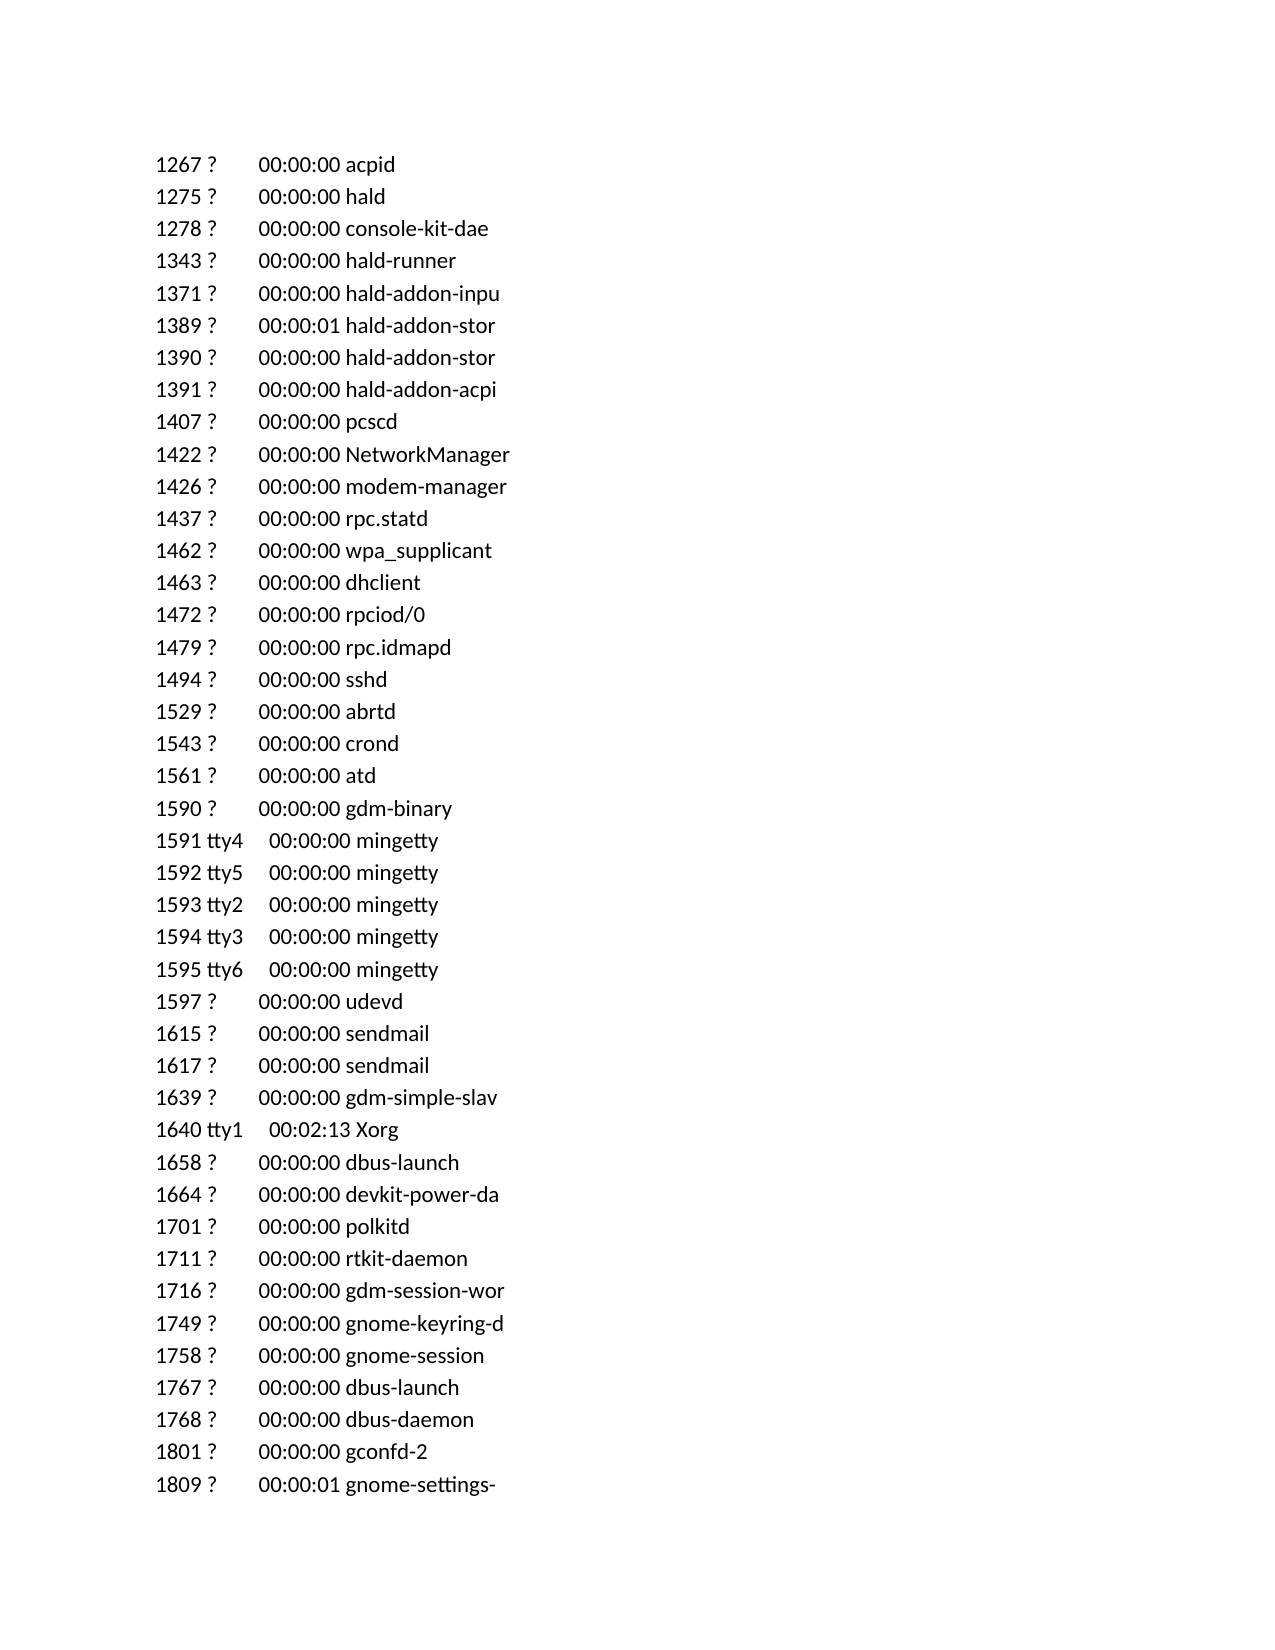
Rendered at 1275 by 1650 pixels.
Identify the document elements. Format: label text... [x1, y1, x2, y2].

text 1390 ? 00:00:00 hald-addon-stor [150, 343, 1125, 371]
text 1593 tty2 00:00:00 mingetty [150, 890, 1125, 918]
text 1437 ? 00:00:00 rpc.statd [150, 504, 1125, 532]
text 1591 tty4 00:00:00 mingetty [150, 826, 1125, 854]
text 1267 ? 00:00:00 acpid [150, 150, 1125, 178]
text 1561 ? 00:00:00 atd [150, 762, 1125, 789]
text 1494 ? 00:00:00 sshd [150, 665, 1125, 693]
text 1640 tty1 00:02:13 Xorg [150, 1116, 1125, 1144]
text 1529 ? 00:00:00 abrtd [150, 697, 1125, 725]
text 1278 ? 00:00:00 console-kit-dae [150, 214, 1125, 242]
text 1343 ? 00:00:00 hald-runner [150, 247, 1125, 274]
text 1768 ? 00:00:00 dbus-daemon [150, 1405, 1125, 1433]
text 1479 ? 00:00:00 rpc.idmapd [150, 633, 1125, 661]
text 1275 ? 00:00:00 hald [150, 182, 1125, 210]
text 1711 ? 00:00:00 rtkit-daemon [150, 1244, 1125, 1272]
text 1594 tty3 00:00:00 mingetty [150, 922, 1125, 951]
text 1590 ? 00:00:00 gdm-binary [150, 794, 1125, 822]
text 1767 ? 00:00:00 dbus-launch [150, 1373, 1125, 1401]
text 1758 ? 00:00:00 gnome-session [150, 1341, 1125, 1369]
text 1615 ? 00:00:00 sendmail [150, 1019, 1125, 1047]
text 1391 ? 00:00:00 hald-addon-acpi [150, 375, 1125, 403]
text 1389 ? 00:00:01 hald-addon-stor [150, 311, 1125, 339]
text 1597 ? 00:00:00 udevd [150, 987, 1125, 1015]
text 1426 ? 00:00:00 modem-manager [150, 472, 1125, 500]
text 1592 tty5 00:00:00 mingetty [150, 858, 1125, 886]
text 1462 ? 00:00:00 wpa_supplicant [150, 536, 1125, 564]
text 1639 ? 00:00:00 gdm-simple-slav [150, 1083, 1125, 1111]
text 1371 ? 00:00:00 hald-addon-inpu [150, 279, 1125, 307]
text 1701 ? 00:00:00 polkitd [150, 1212, 1125, 1240]
text 1809 ? 00:00:01 gnome-settings- [150, 1470, 1125, 1498]
text 1472 ? 00:00:00 rpciod/0 [150, 601, 1125, 629]
text 1543 ? 00:00:00 crond [150, 729, 1125, 757]
text 1407 ? 00:00:00 pcscd [150, 407, 1125, 436]
text 1716 ? 00:00:00 gdm-session-wor [150, 1277, 1125, 1304]
text 1664 ? 00:00:00 devkit-power-da [150, 1180, 1125, 1208]
text 1422 ? 00:00:00 NetworkManager [150, 440, 1125, 468]
text 1595 tty6 00:00:00 mingetty [150, 955, 1125, 983]
text 1463 ? 00:00:00 dhclient [150, 568, 1125, 596]
text 1617 ? 00:00:00 sendmail [150, 1051, 1125, 1079]
text 1749 ? 00:00:00 gnome-keyring-d [150, 1309, 1125, 1337]
text 1658 ? 00:00:00 dbus-launch [150, 1148, 1125, 1176]
text 1801 ? 00:00:00 gconfd-2 [150, 1437, 1125, 1466]
